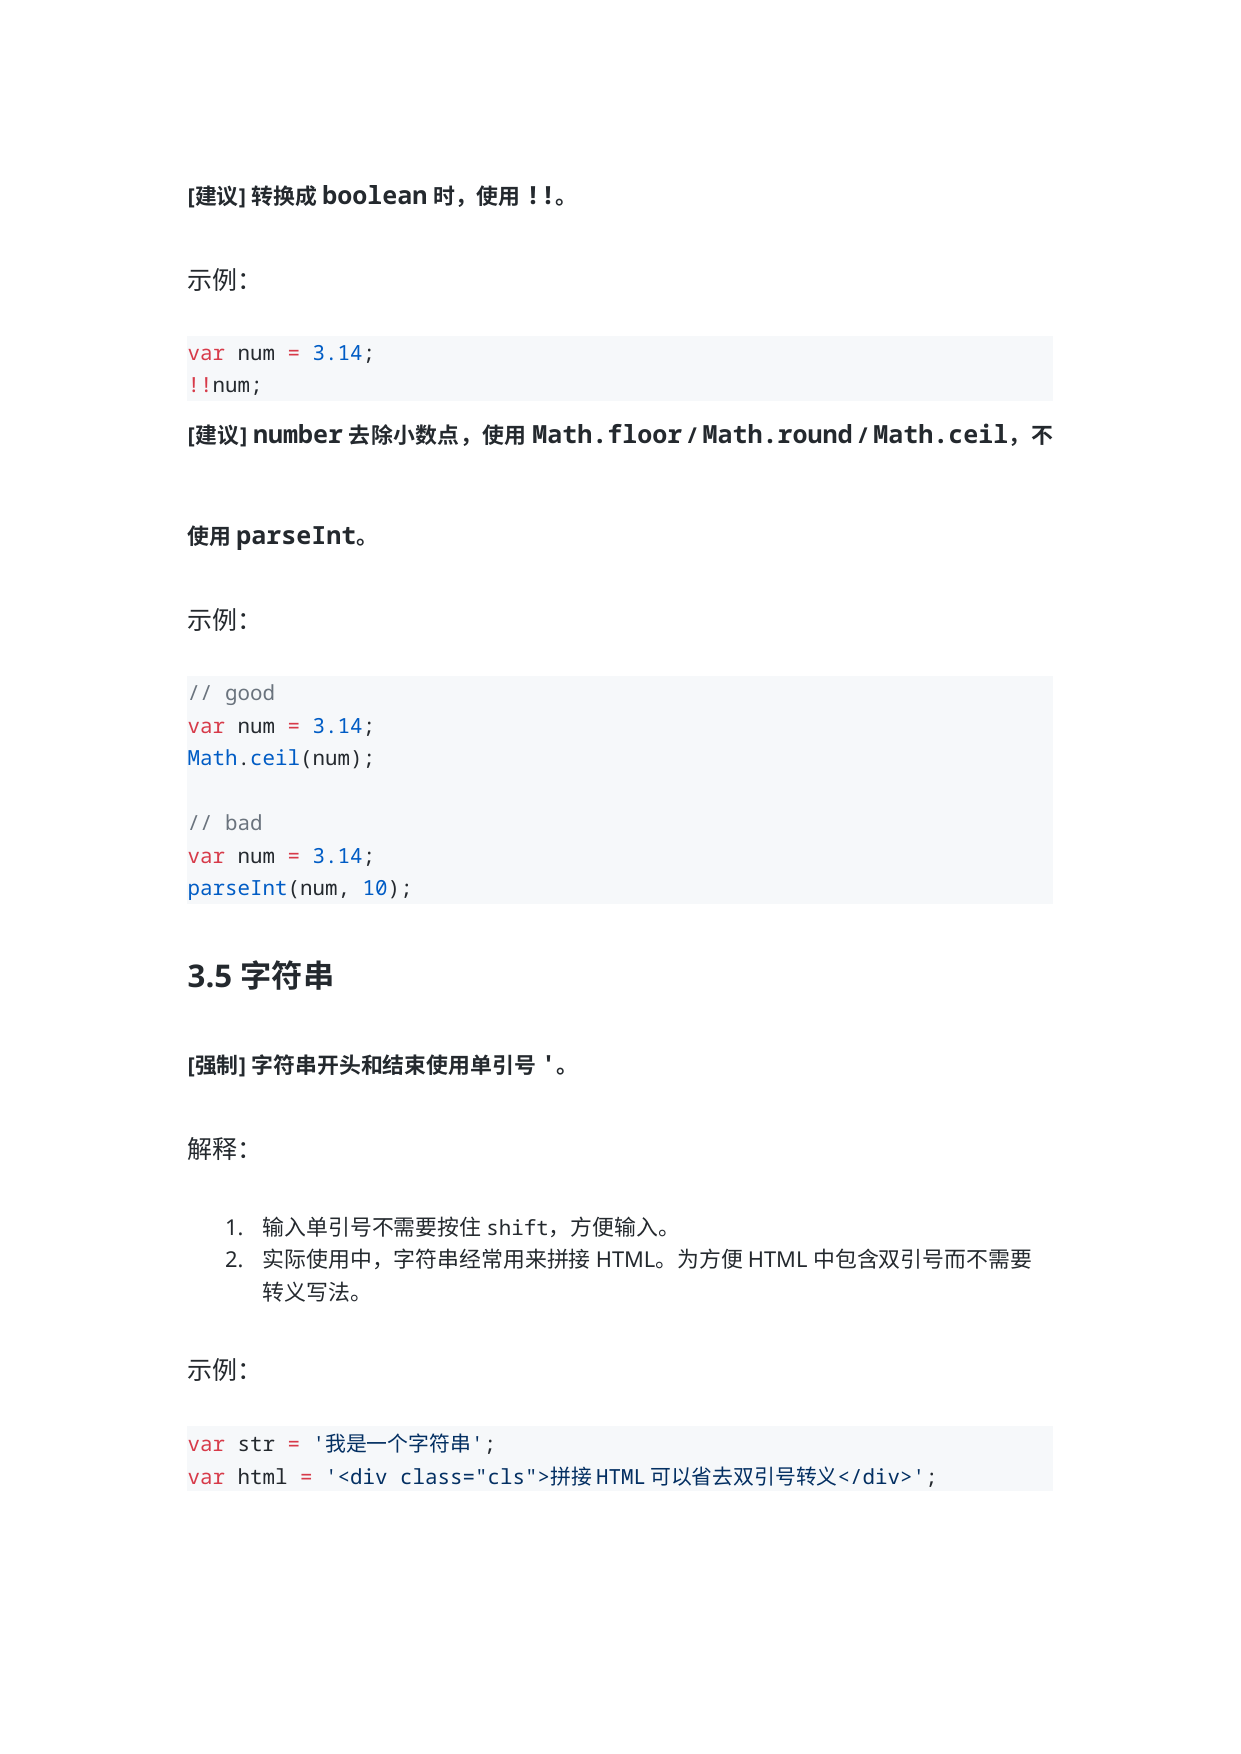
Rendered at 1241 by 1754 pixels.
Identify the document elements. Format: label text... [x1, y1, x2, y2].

text var num = 3.14; [187, 839, 1053, 871]
text 示例： [187, 246, 1053, 311]
text // bad [187, 806, 1053, 839]
text var num = 3.14; [187, 336, 1053, 368]
text var html = '<div class="cls">拼接HTML可以省去双引号转义</div>'; [187, 1459, 1053, 1491]
text var str = '我是一个字符串'; [187, 1426, 1053, 1459]
list 实际使用中，字符串经常用来拼接 HTML。为方便 HTML 中包含双引号而不需要转义写法。 [225, 1242, 1053, 1307]
text 示例： [187, 1336, 1053, 1401]
text // good [187, 676, 1053, 709]
subtitle [建议] number 去除小数点，使用 Math.floor / Math.round / Math.ceil，不使用 parseInt。 [187, 401, 1053, 567]
subtitle [建议] 转换成 boolean 时，使用 !!。 [187, 162, 1053, 227]
text 示例： [187, 586, 1053, 651]
text !!num; [187, 368, 1053, 401]
text parseInt(num, 10); [187, 871, 1053, 904]
text var num = 3.14; [187, 709, 1053, 741]
subtitle [强制] 字符串开头和结束使用单引号 '。 [187, 1031, 1053, 1096]
list 输入单引号不需要按住 shift，方便输入。 [225, 1210, 1053, 1242]
text 解释： [187, 1116, 1053, 1181]
subtitle 3.5 字符串 [187, 941, 1053, 1006]
text Math.ceil(num); [187, 741, 1053, 774]
